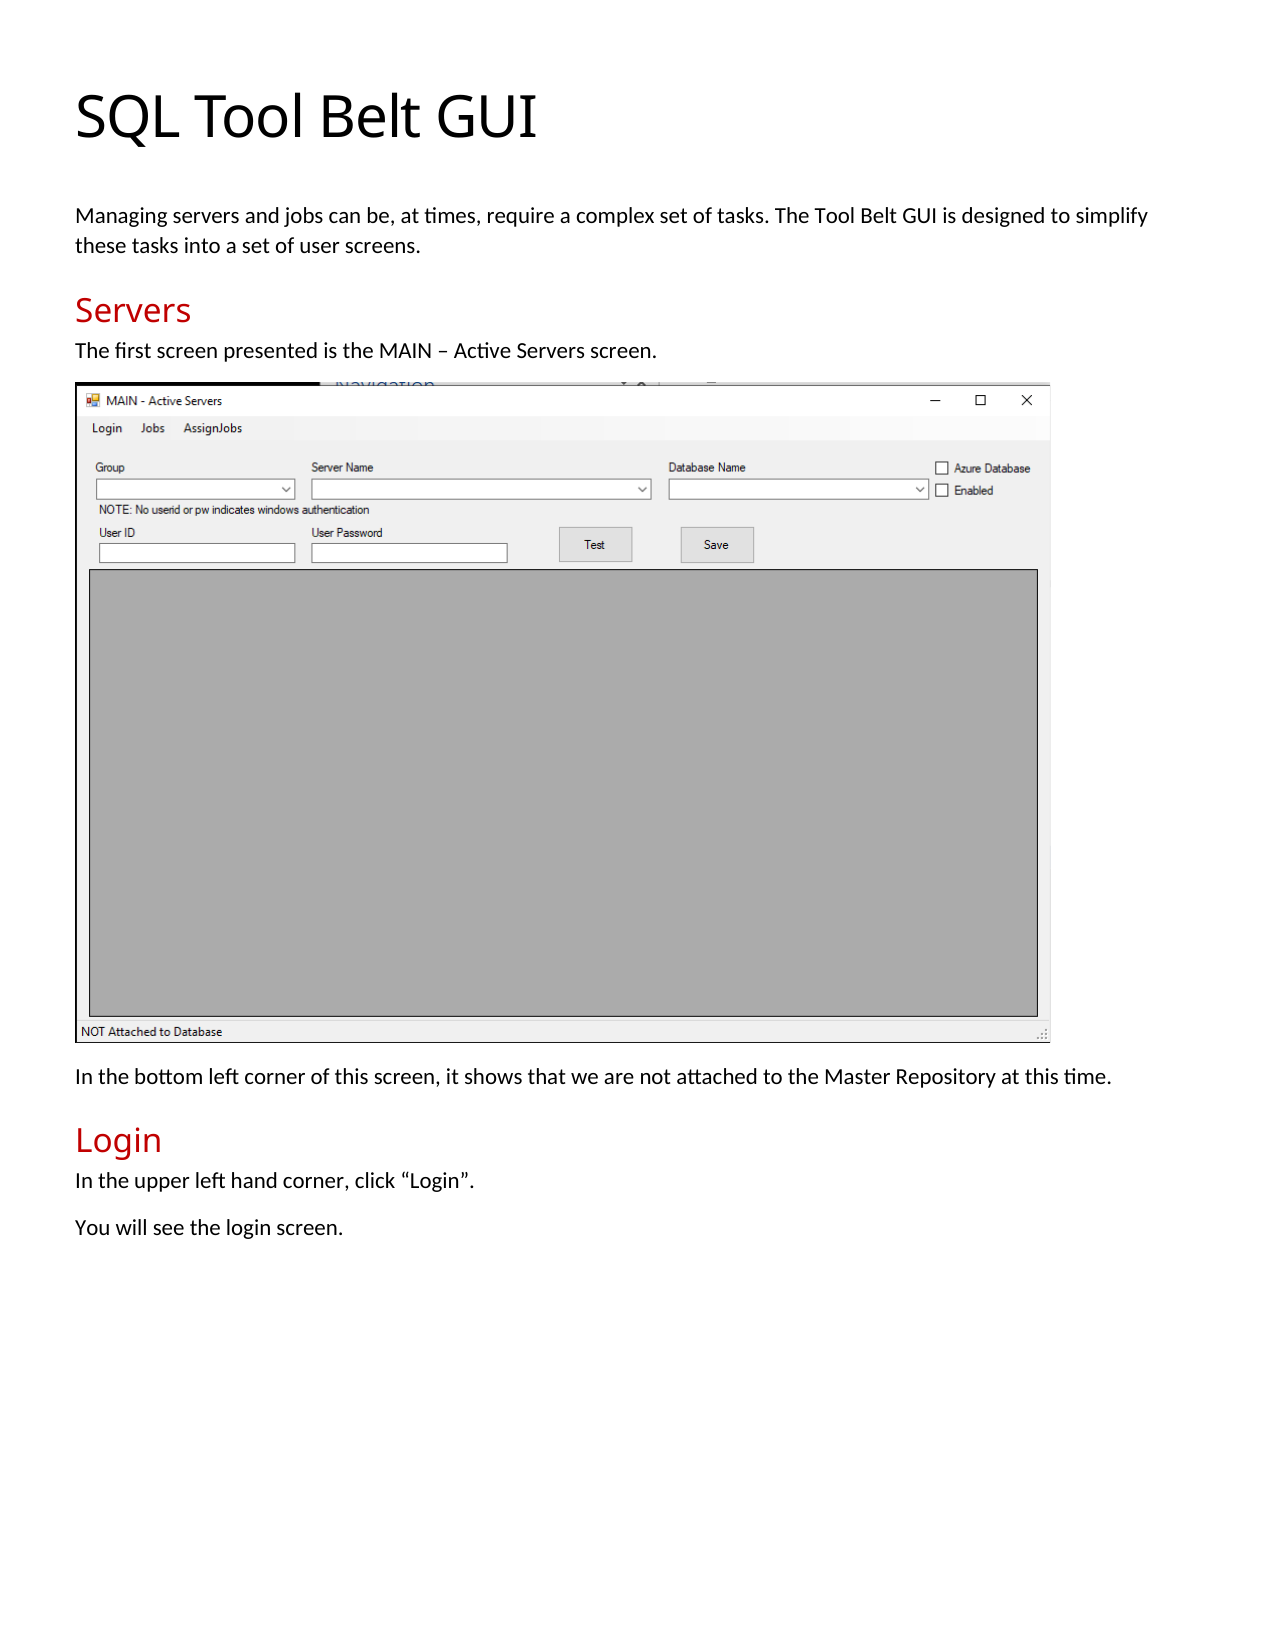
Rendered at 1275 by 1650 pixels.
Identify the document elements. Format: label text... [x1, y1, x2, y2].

subtitle Login [75, 1117, 1200, 1162]
text In the upper left hand corner, click “Login”. [75, 1166, 1200, 1194]
picture [75, 382, 1050, 1043]
text In the bottom left corner of this screen, it shows that we are not attached to the Master Repository at this time. [75, 1062, 1200, 1090]
text You will see the login screen. [75, 1213, 1200, 1241]
text The first screen presented is the MAIN – Active Servers screen. [75, 336, 1200, 364]
text Managing servers and jobs can be, at times, require a complex set of tasks. The Tool Belt GUI is designed to simplify these tasks into a set of user screens. [75, 201, 1200, 259]
subtitle Servers [75, 287, 1200, 332]
title SQL Tool Belt GUI [75, 75, 1200, 154]
